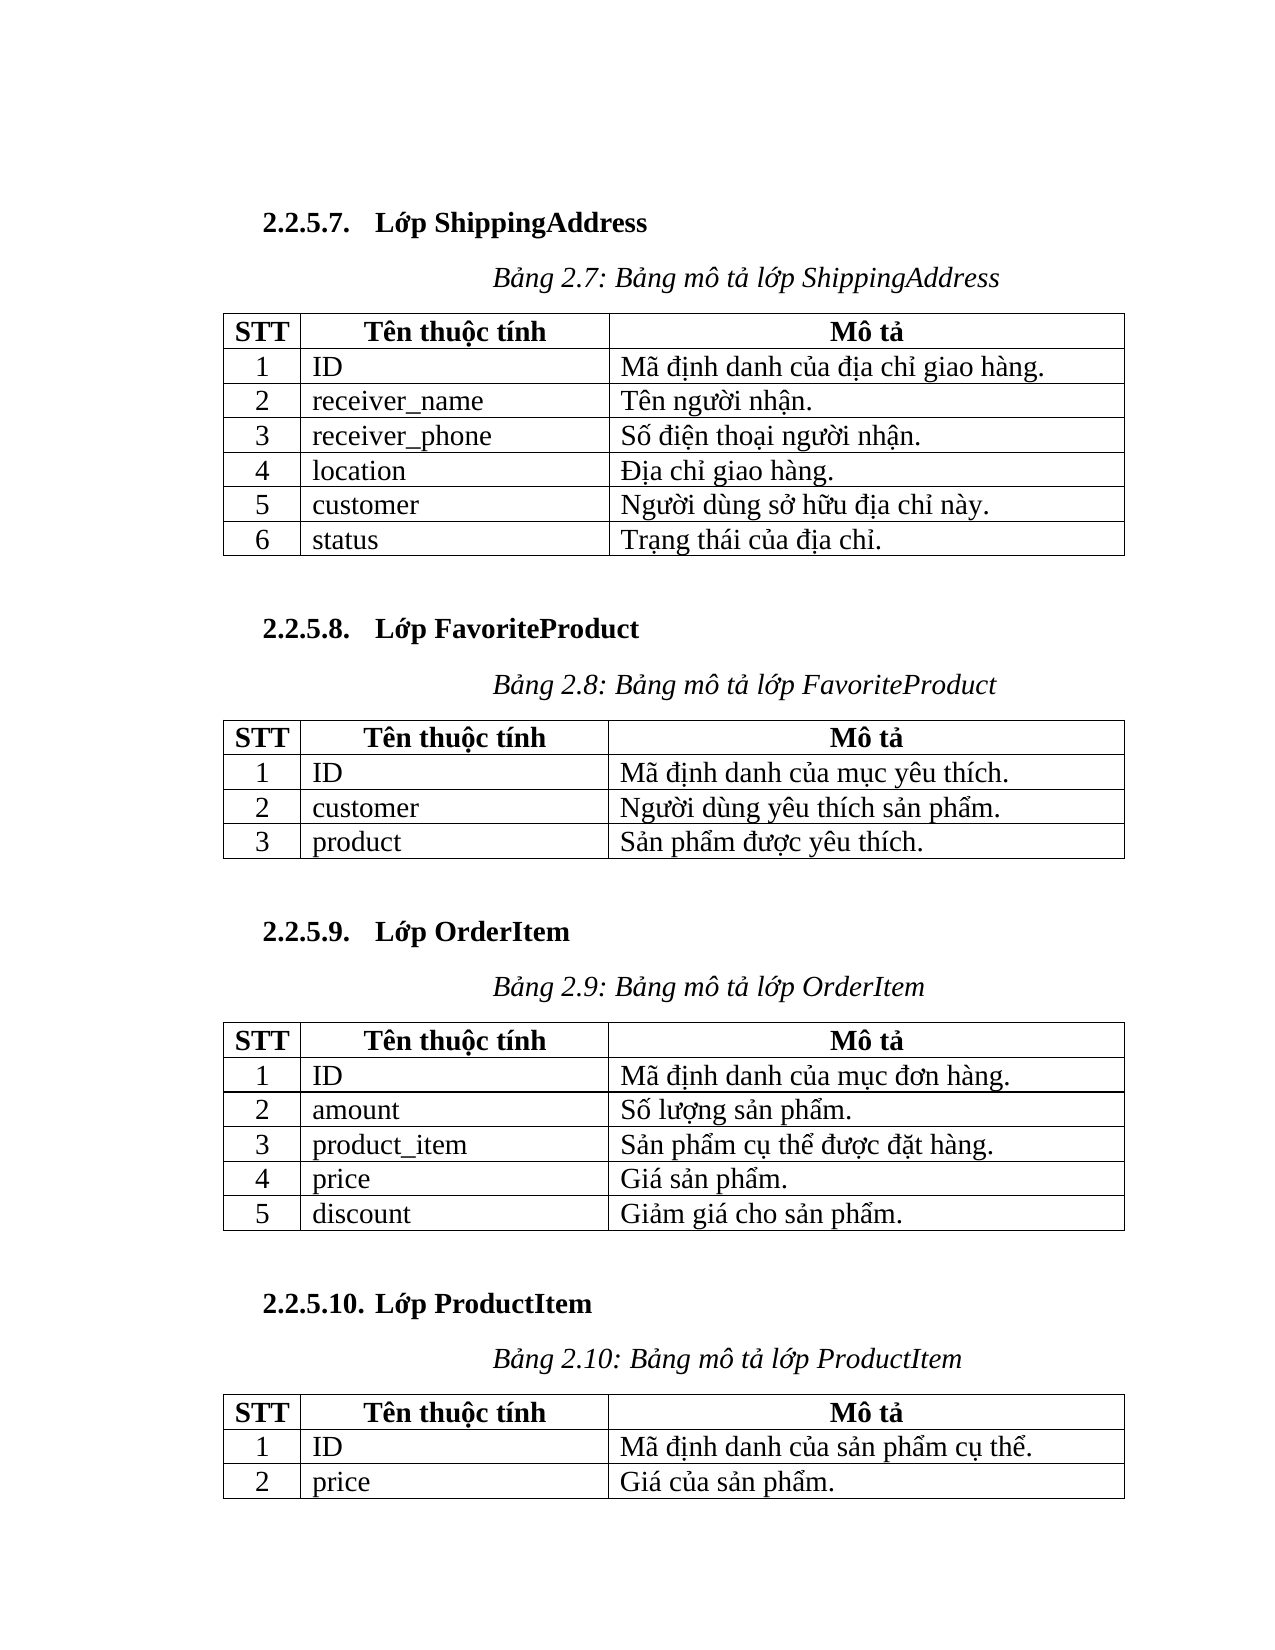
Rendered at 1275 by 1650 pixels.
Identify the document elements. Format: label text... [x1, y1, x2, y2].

table_header Tên thuộc tính [301, 1395, 608, 1428]
table_cell discount [301, 1196, 608, 1230]
table_cell 5 [224, 1196, 300, 1230]
table_cell Người dùng sở hữu địa chỉ này. [610, 487, 1124, 521]
table_cell 2 [224, 384, 300, 417]
table_cell 3 [224, 418, 300, 452]
table_header Tên thuộc tính [301, 314, 609, 348]
table_cell 5 [224, 487, 300, 521]
table_cell ID [301, 349, 609, 382]
table_cell Tên người nhận. [610, 384, 1124, 417]
table_cell Người dùng yêu thích sản phẩm. [609, 790, 1124, 823]
table_cell Mã định danh của mục yêu thích. [609, 755, 1124, 789]
table_cell Số lượng sản phẩm. [609, 1093, 1124, 1126]
table_cell Số điện thoại người nhận. [610, 418, 1124, 452]
table_cell ID [301, 1058, 608, 1091]
list Lớp OrderItem [262, 914, 1125, 948]
table_cell 2 [224, 1464, 300, 1498]
table_cell 4 [224, 453, 300, 486]
table_header Mô tả [609, 1395, 1124, 1428]
table_header Tên thuộc tính [301, 1023, 608, 1057]
table_cell 1 [224, 349, 300, 382]
table_header STT [224, 314, 300, 348]
table_cell location [301, 453, 609, 486]
table_cell Trạng thái của địa chỉ. [610, 522, 1124, 555]
table_cell ID [301, 1430, 608, 1463]
table_cell customer [301, 487, 609, 521]
table_cell 3 [224, 1127, 300, 1161]
table_cell product [301, 824, 608, 858]
table_cell 1 [224, 755, 300, 789]
table_header STT [224, 721, 300, 754]
table_cell Giá sản phẩm. [609, 1162, 1124, 1195]
table_cell customer [301, 790, 608, 823]
list Lớp ProductItem [262, 1286, 1125, 1319]
table_header STT [224, 1023, 300, 1057]
table_header Mô tả [609, 1023, 1124, 1057]
table_header STT [224, 1395, 300, 1428]
table_cell status [301, 522, 609, 555]
table_cell Giảm giá cho sản phẩm. [609, 1196, 1124, 1230]
table_cell ID [301, 755, 608, 789]
list Lớp FavoriteProduct [262, 612, 1125, 645]
table_header Mô tả [610, 314, 1124, 348]
table_cell Sản phẩm cụ thể được đặt hàng. [609, 1127, 1124, 1161]
text Bảng 2.10: Bảng mô tả lớp ProductItem [492, 1341, 1125, 1375]
text Bảng 2.9: Bảng mô tả lớp OrderItem [492, 969, 1125, 1003]
table_header Tên thuộc tính [301, 721, 608, 754]
table_cell Giá của sản phẩm. [609, 1464, 1124, 1498]
table_cell Mã định danh của mục đơn hàng. [609, 1058, 1124, 1091]
table_cell amount [301, 1093, 608, 1126]
table_cell Sản phẩm được yêu thích. [609, 824, 1124, 858]
table_cell 6 [224, 522, 300, 555]
table_cell 2 [224, 1093, 300, 1126]
table_header Mô tả [609, 721, 1124, 754]
table_cell 4 [224, 1162, 300, 1195]
table_cell price [301, 1162, 608, 1195]
table_cell 2 [224, 790, 300, 823]
table_cell 3 [224, 824, 300, 858]
table_cell 1 [224, 1430, 300, 1463]
table_cell receiver_name [301, 384, 609, 417]
table_cell product_item [301, 1127, 608, 1161]
table_cell Địa chỉ giao hàng. [610, 453, 1124, 486]
text Bảng 2.7: Bảng mô tả lớp ShippingAddress [492, 260, 1125, 294]
list Lớp ShippingAddress [262, 205, 1125, 239]
table_cell Mã định danh của sản phẩm cụ thể. [609, 1430, 1124, 1463]
table_cell Mã định danh của địa chỉ giao hàng. [610, 349, 1124, 382]
table_cell receiver_phone [301, 418, 609, 452]
table_cell 1 [224, 1058, 300, 1091]
table_cell price [301, 1464, 608, 1498]
text Bảng 2.8: Bảng mô tả lớp FavoriteProduct [492, 667, 1125, 700]
